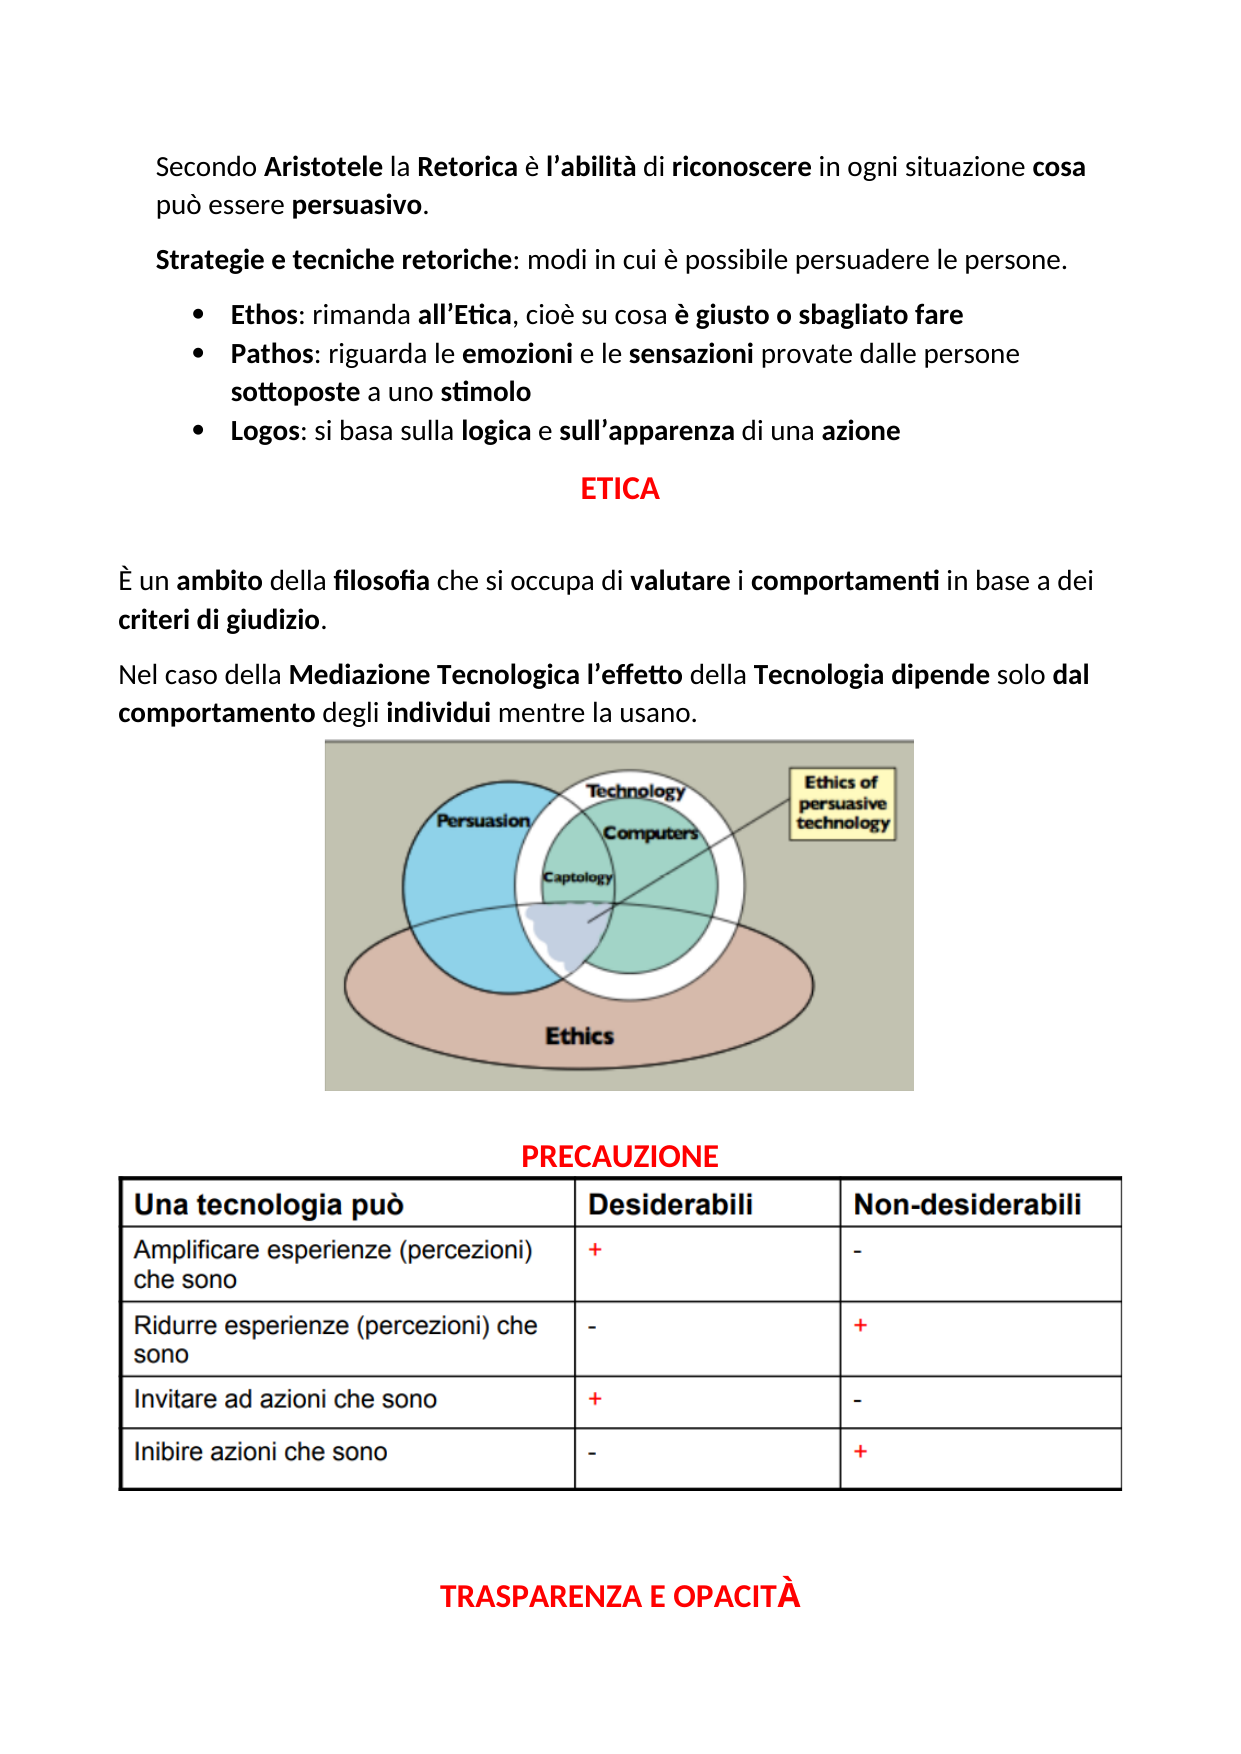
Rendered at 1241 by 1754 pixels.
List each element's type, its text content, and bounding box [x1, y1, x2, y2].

picture [118, 1176, 1123, 1491]
list Logos: si basa sulla logica e sull’apparenza di una azione [193, 412, 1122, 447]
list Ethos: rimanda all’Etica, cioè su cosa è giusto o sbagliato fare [193, 296, 1122, 332]
list Pathos: riguarda le emozioni e le sensazioni provate dalle persone sottoposte a uno stimolo [193, 335, 1122, 409]
text PRECAUZIONE [118, 1135, 1122, 1176]
text TRASPARENZA E OPACITÀ [118, 1572, 1122, 1617]
text È un ambito della filosofia che si occupa di valutare i comportamenti in base a dei criteri di giudizio. [118, 562, 1122, 637]
text Strategie e tecniche retoriche: modi in cui è possibile persuadere le persone. [156, 241, 1122, 277]
text ETICA [118, 467, 1122, 507]
text Secondo Aristotele la Retorica è l’abilità di riconoscere in ogni situazione cosa può essere persuasivo. [156, 148, 1122, 222]
text Nel caso della Mediazione Tecnologica l’effetto della Tecnologia dipende solo dal comportamento degli individui mentre la usano. [118, 656, 1122, 730]
picture [323, 739, 914, 1089]
